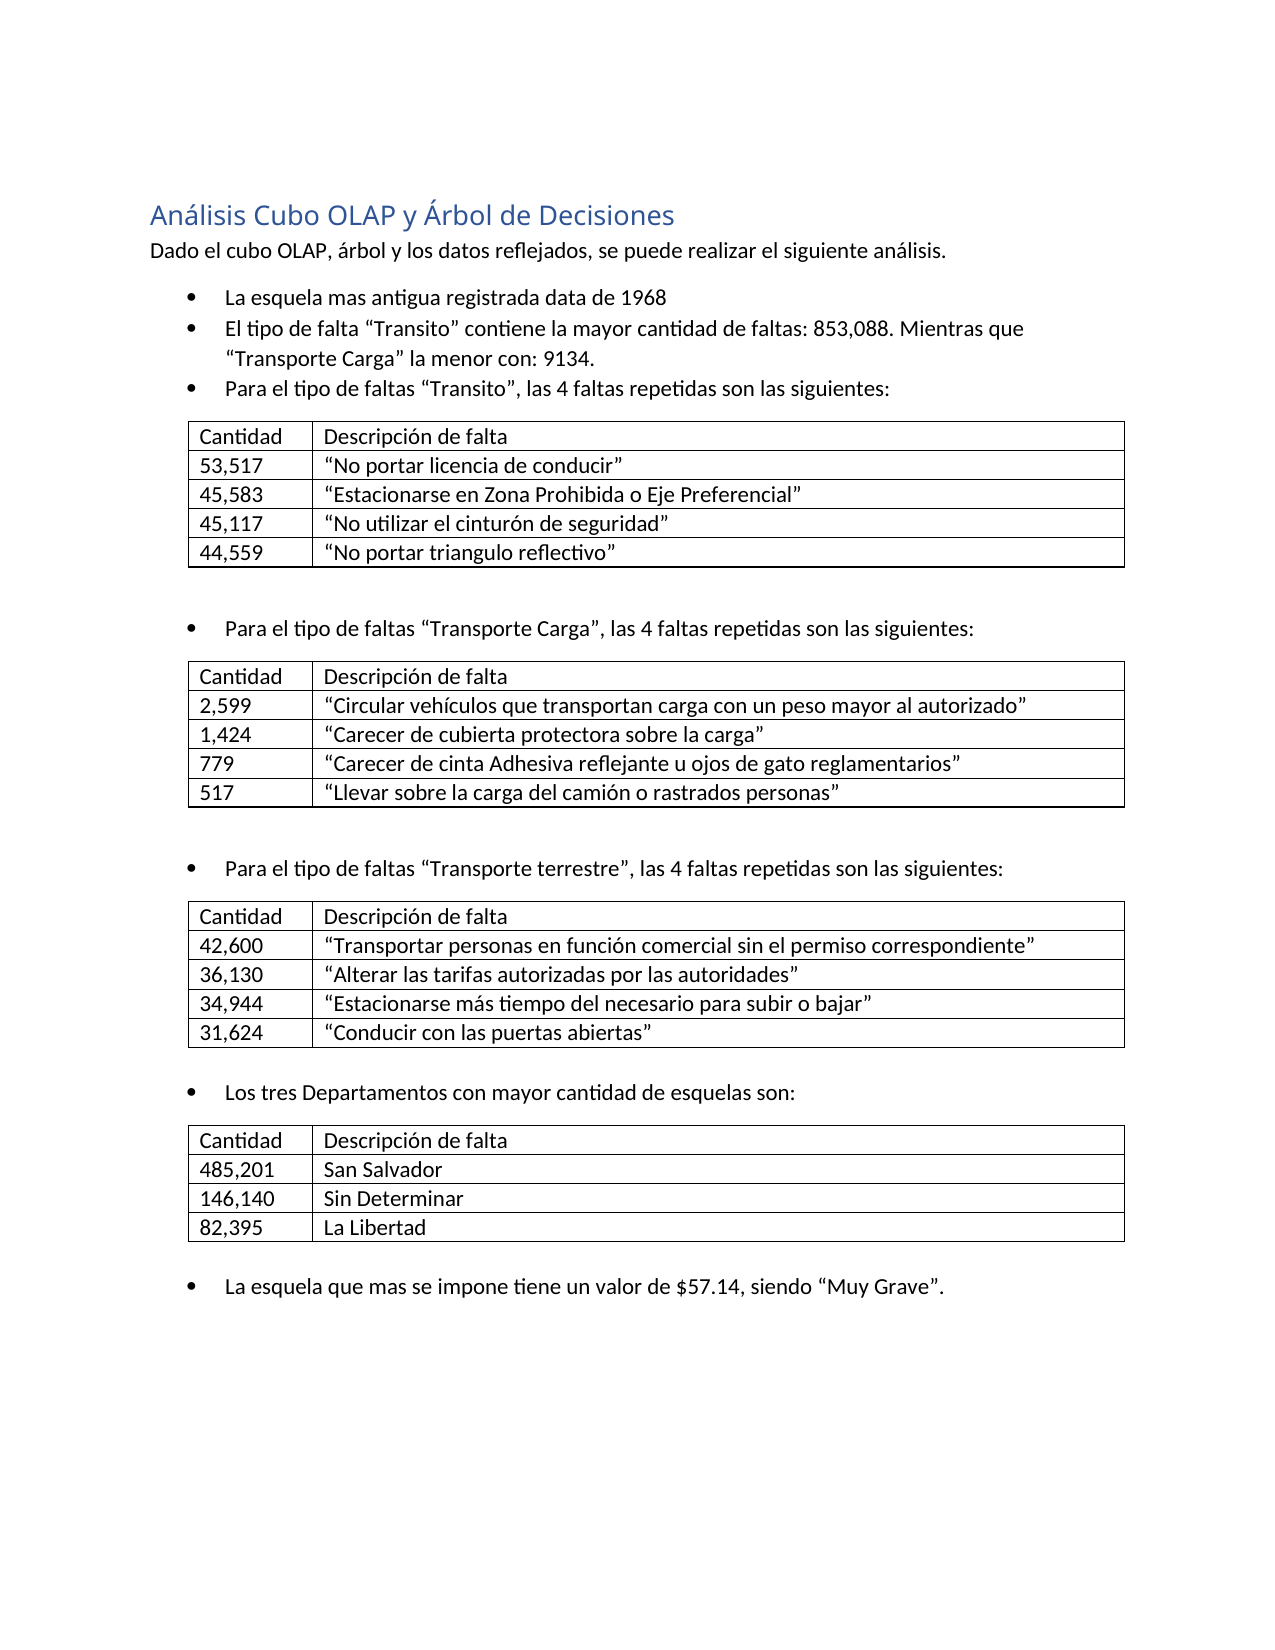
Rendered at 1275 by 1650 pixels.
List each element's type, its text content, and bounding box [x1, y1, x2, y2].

table_cell “Llevar sobre la carga del camión o rastrados personas” [313, 779, 1124, 806]
table_cell “Transportar personas en función comercial sin el permiso correspondiente” [313, 931, 1124, 959]
table_header Cantidad [189, 1126, 312, 1154]
table_cell 31,624 [189, 1019, 312, 1047]
table_cell “Carecer de cinta Adhesiva reflejante u ojos de gato reglamentarios” [313, 749, 1124, 777]
table_cell 42,600 [189, 931, 312, 959]
subtitle Análisis Cubo OLAP y Árbol de Decisiones [150, 197, 1125, 234]
table_cell 82,395 [189, 1213, 312, 1241]
table_cell “Conducir con las puertas abiertas” [313, 1019, 1124, 1047]
table_cell 1,424 [189, 720, 312, 748]
table_cell 146,140 [189, 1184, 312, 1212]
table_header Descripción de falta [313, 902, 1124, 930]
table_cell “No utilizar el cinturón de seguridad” [313, 509, 1124, 537]
table_cell 45,583 [189, 480, 312, 508]
table_cell 36,130 [189, 960, 312, 988]
table_cell 45,117 [189, 509, 312, 537]
list Los tres Departamentos con mayor cantidad de esquelas son: [187, 1078, 1125, 1106]
table_cell “No portar licencia de conducir” [313, 451, 1124, 479]
list La esquela que mas se impone tiene un valor de $57.14, siendo “Muy Grave”. [187, 1272, 1125, 1300]
list Para el tipo de faltas “Transporte Carga”, las 4 faltas repetidas son las siguientes: [187, 614, 1125, 642]
table_cell 53,517 [189, 451, 312, 479]
table_cell 2,599 [189, 691, 312, 719]
table_cell “Circular vehículos que transportan carga con un peso mayor al autorizado” [313, 691, 1124, 719]
table_header Cantidad [189, 902, 312, 930]
list Para el tipo de faltas “Transporte terrestre”, las 4 faltas repetidas son las siguientes: [187, 854, 1125, 882]
text Dado el cubo OLAP, árbol y los datos reflejados, se puede realizar el siguiente análisis. [150, 237, 1125, 265]
table_header Cantidad [189, 422, 312, 450]
table_header Descripción de falta [313, 1126, 1124, 1154]
table_cell “Estacionarse en Zona Prohibida o Eje Preferencial” [313, 480, 1124, 508]
table_cell “Estacionarse más tiempo del necesario para subir o bajar” [313, 990, 1124, 1017]
table_cell 779 [189, 749, 312, 777]
table_cell “No portar triangulo reflectivo” [313, 538, 1124, 566]
table_cell Sin Determinar [313, 1184, 1124, 1212]
table_header Descripción de falta [313, 422, 1124, 450]
table_cell “Carecer de cubierta protectora sobre la carga” [313, 720, 1124, 748]
table_cell “Alterar las tarifas autorizadas por las autoridades” [313, 960, 1124, 988]
list El tipo de falta “Transito” contiene la mayor cantidad de faltas: 853,088. Mientras que “Transporte Carga” la menor con: 9134. [187, 314, 1125, 372]
table_cell 517 [189, 779, 312, 806]
table_cell San Salvador [313, 1155, 1124, 1183]
list Para el tipo de faltas “Transito”, las 4 faltas repetidas son las siguientes: [187, 374, 1125, 402]
table_header Cantidad [189, 662, 312, 690]
table_cell 44,559 [189, 538, 312, 566]
table_cell La Libertad [313, 1213, 1124, 1241]
table_cell 485,201 [189, 1155, 312, 1183]
list La esquela mas antigua registrada data de 1968 [187, 283, 1125, 312]
table_header Descripción de falta [313, 662, 1124, 690]
table_cell 34,944 [189, 990, 312, 1017]
